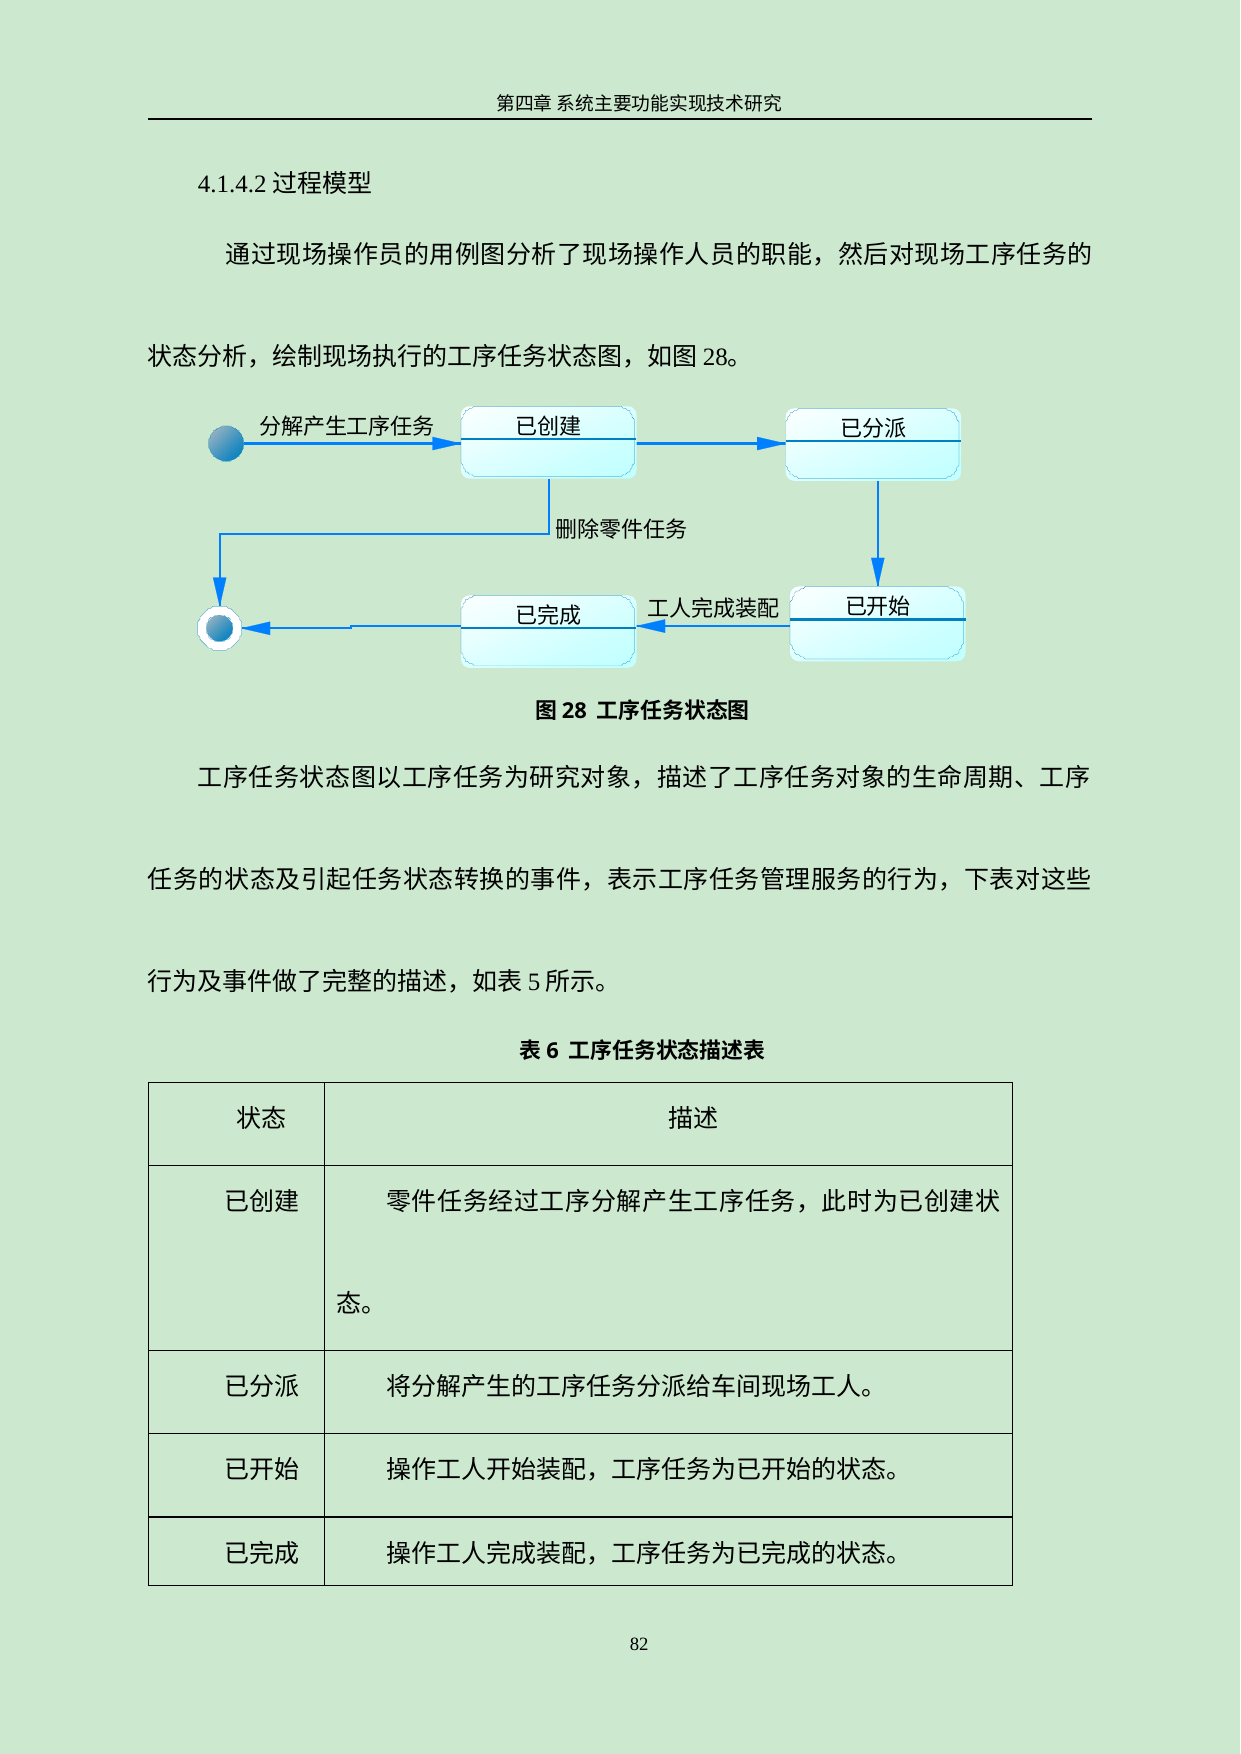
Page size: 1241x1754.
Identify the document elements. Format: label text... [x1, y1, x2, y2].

table_cell 已完成 [149, 1518, 324, 1585]
picture [460, 441, 635, 477]
picture [208, 425, 244, 462]
text 图 28 工序任务状态图 [148, 692, 1092, 726]
picture [234, 452, 242, 460]
picture [460, 595, 635, 626]
picture [789, 622, 964, 660]
picture [789, 586, 964, 617]
table_cell 已开始 [149, 1434, 324, 1516]
picture [197, 606, 242, 651]
picture [785, 408, 960, 439]
table_cell 零件任务经过工序分解产生工序任务，此时为已创建状态。 [325, 1166, 1012, 1350]
table_header 描述 [325, 1083, 1012, 1165]
text 通过现场操作员的用例图分析了现场操作人员的职能，然后对现场工序任务的状态分析，绘制现场执行的工序任务状态图，如图28。 [148, 218, 1092, 388]
table_cell 操作工人开始装配，工序任务为已开始的状态。 [325, 1434, 1012, 1516]
text 4.1.4.2 过程模型 [148, 164, 1092, 200]
picture [460, 406, 635, 437]
text 工序任务状态图以工序任务为研究对象，描述了工序任务对象的生命周期、工序任务的状态及引起任务状态转换的事件，表示工序任务管理服务的行为，下表对这些行为及事件做了完整的描述，如表5所示。 [148, 742, 1092, 1014]
table_header 状态 [149, 1083, 324, 1165]
table_cell 将分解产生的工序任务分派给车间现场工人。 [325, 1351, 1012, 1433]
picture [785, 443, 960, 479]
picture [460, 630, 635, 666]
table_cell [325, 1518, 1012, 1585]
table_cell 已创建 [149, 1166, 324, 1350]
table_cell 已分派 [149, 1351, 324, 1433]
